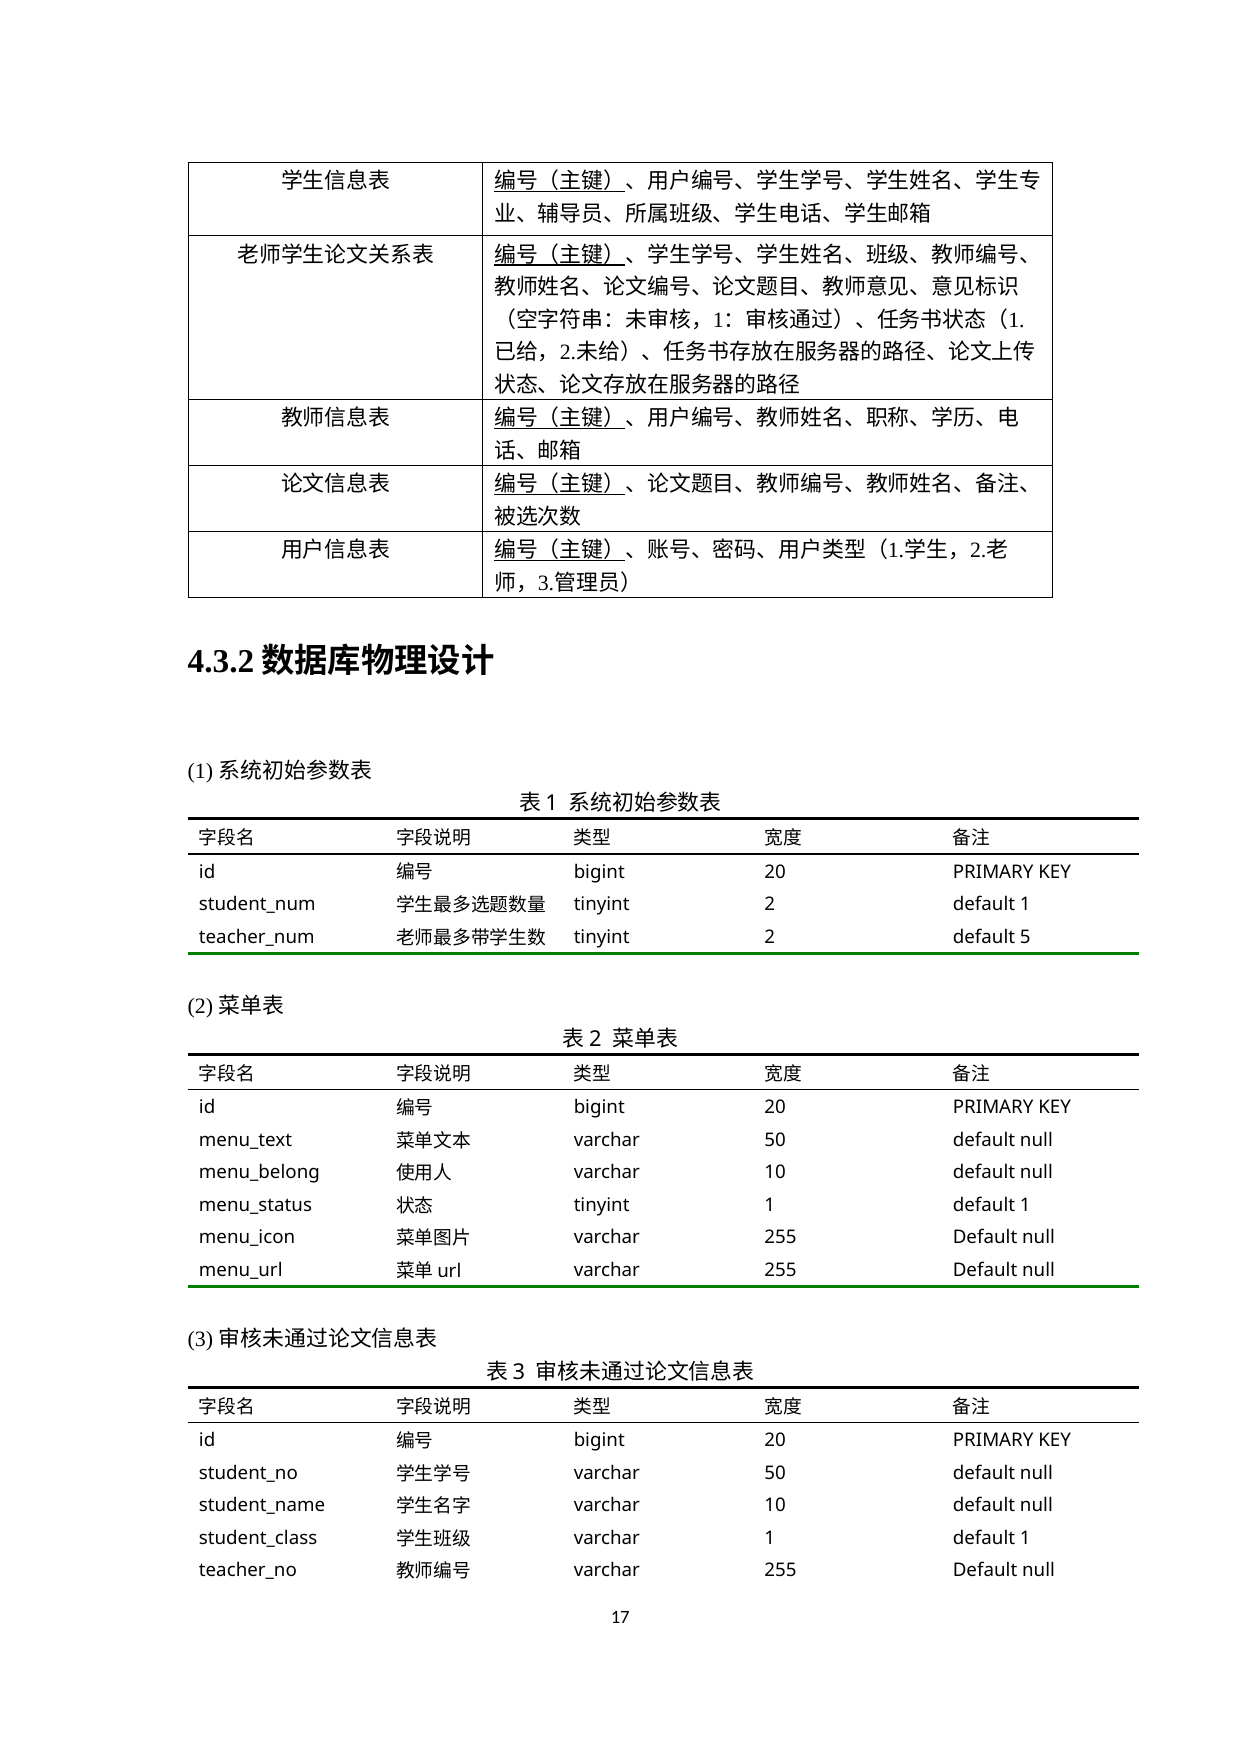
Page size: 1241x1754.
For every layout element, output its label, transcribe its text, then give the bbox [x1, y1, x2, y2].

table_cell varchar [562, 1253, 753, 1285]
table_header 备注 [941, 820, 1139, 853]
table_cell default 1 [941, 1521, 1139, 1553]
table_cell 菜单文本 [385, 1123, 562, 1155]
table_header 字段说明 [385, 1389, 562, 1421]
table_cell 学生学号 [385, 1456, 562, 1488]
text 表2 菜单表 [187, 1020, 1053, 1053]
table_cell PRIMARY KEY [941, 855, 1139, 887]
table_cell tinyint [562, 887, 753, 920]
table_cell varchar [562, 1553, 753, 1586]
table_cell 学生名字 [385, 1488, 562, 1521]
table_cell bigint [562, 855, 753, 887]
table_cell 10 [753, 1488, 941, 1521]
table_header 字段名 [188, 1389, 384, 1421]
table_cell 255 [753, 1253, 941, 1285]
table_cell 菜单url [385, 1253, 562, 1285]
table_cell menu_text [188, 1123, 384, 1155]
table_cell id [188, 855, 384, 887]
table_cell varchar [562, 1220, 753, 1253]
table_cell Default null [941, 1220, 1139, 1253]
table_cell 50 [753, 1123, 941, 1155]
table_cell varchar [562, 1488, 753, 1521]
table_cell id [188, 1423, 384, 1456]
table_cell 20 [753, 1423, 941, 1456]
text (1) 系统初始参数表 [187, 752, 1053, 785]
table_cell 50 [753, 1456, 941, 1488]
table_cell 用户信息表 [189, 532, 482, 597]
table_cell default 5 [941, 920, 1139, 952]
table_cell PRIMARY KEY [941, 1090, 1139, 1123]
table_header 字段说明 [385, 820, 562, 853]
table_cell 255 [753, 1220, 941, 1253]
text (2) 菜单表 [187, 988, 1053, 1020]
table_header 宽度 [753, 1389, 941, 1421]
table_cell menu_status [188, 1188, 384, 1220]
table_cell 论文信息表 [189, 466, 482, 531]
table_cell 学生信息表 [189, 163, 482, 235]
table_cell default null [941, 1123, 1139, 1155]
table_cell student_name [188, 1488, 384, 1521]
table_cell id [188, 1090, 384, 1123]
table_cell default 1 [941, 887, 1139, 920]
table_cell 编号（主键）、账号、密码、用户类型（1.学生，2.老师，3.管理员） [483, 532, 1052, 597]
table_header 备注 [941, 1389, 1139, 1421]
table_header 字段名 [188, 820, 384, 853]
table_cell student_class [188, 1521, 384, 1553]
table_cell default null [941, 1456, 1139, 1488]
table_cell 255 [753, 1553, 941, 1586]
table_cell teacher_no [188, 1553, 384, 1586]
table_cell 使用人 [385, 1155, 562, 1188]
table_cell PRIMARY KEY [941, 1423, 1139, 1456]
table_cell menu_url [188, 1253, 384, 1285]
text 表3 审核未通过论文信息表 [187, 1353, 1053, 1386]
table_cell student_num [188, 887, 384, 920]
subtitle 4.3.2数据库物理设计 [187, 625, 1053, 690]
table_cell tinyint [562, 1188, 753, 1220]
table_cell 2 [753, 887, 941, 920]
table_cell 状态 [385, 1188, 562, 1220]
table_cell 20 [753, 855, 941, 887]
table_cell 编号 [385, 855, 562, 887]
table_cell 编号（主键）、学生学号、学生姓名、班级、教师编号、教师姓名、论文编号、论文题目、教师意见、意见标识（空字符串：未审核，1：审核通过）、任务书状态（1.已给，2.未给）、任务书存放在服务器的路径、论文上传状态、论文存放在服务器的路径 [483, 236, 1052, 399]
table_cell varchar [562, 1456, 753, 1488]
table_cell default 1 [941, 1188, 1139, 1220]
table_header 备注 [941, 1056, 1139, 1088]
table_header 宽度 [753, 820, 941, 853]
table_cell teacher_num [188, 920, 384, 952]
table_cell student_no [188, 1456, 384, 1488]
table_cell bigint [562, 1423, 753, 1456]
table_cell 10 [753, 1155, 941, 1188]
table_cell bigint [562, 1090, 753, 1123]
table_cell default null [941, 1155, 1139, 1188]
text 表1 系统初始参数表 [187, 785, 1053, 817]
table_cell varchar [562, 1155, 753, 1188]
table_cell varchar [562, 1521, 753, 1553]
table_cell 编号（主键）、用户编号、学生学号、学生姓名、学生专业、辅导员、所属班级、学生电话、学生邮箱 [483, 163, 1052, 235]
table_header 类型 [562, 1389, 753, 1421]
table_cell 20 [753, 1090, 941, 1123]
table_cell 1 [753, 1521, 941, 1553]
table_cell 老师学生论文关系表 [189, 236, 482, 399]
table_cell Default null [941, 1553, 1139, 1586]
table_cell Default null [941, 1253, 1139, 1285]
table_cell 菜单图片 [385, 1220, 562, 1253]
table_cell 编号 [385, 1423, 562, 1456]
table_header 类型 [562, 1056, 753, 1088]
table_cell 编号（主键）、用户编号、教师姓名、职称、学历、电话、邮箱 [483, 400, 1052, 465]
table_cell 1 [753, 1188, 941, 1220]
table_cell 2 [753, 920, 941, 952]
table_cell menu_belong [188, 1155, 384, 1188]
table_cell 学生班级 [385, 1521, 562, 1553]
table_header 宽度 [753, 1056, 941, 1088]
text (3) 审核未通过论文信息表 [187, 1321, 1053, 1353]
table_cell 教师编号 [385, 1553, 562, 1586]
table_cell default null [941, 1488, 1139, 1521]
table_header 字段名 [188, 1056, 384, 1088]
table_header 字段说明 [385, 1056, 562, 1088]
table_cell varchar [562, 1123, 753, 1155]
table_cell menu_icon [188, 1220, 384, 1253]
table_cell 教师信息表 [189, 400, 482, 465]
table_cell 编号（主键）、论文题目、教师编号、教师姓名、备注、被选次数 [483, 466, 1052, 531]
table_header 类型 [562, 820, 753, 853]
table_cell 编号 [385, 1090, 562, 1123]
table_cell tinyint [562, 920, 753, 952]
table_cell 学生最多选题数量 [385, 887, 562, 920]
table_cell 老师最多带学生数 [385, 920, 562, 952]
